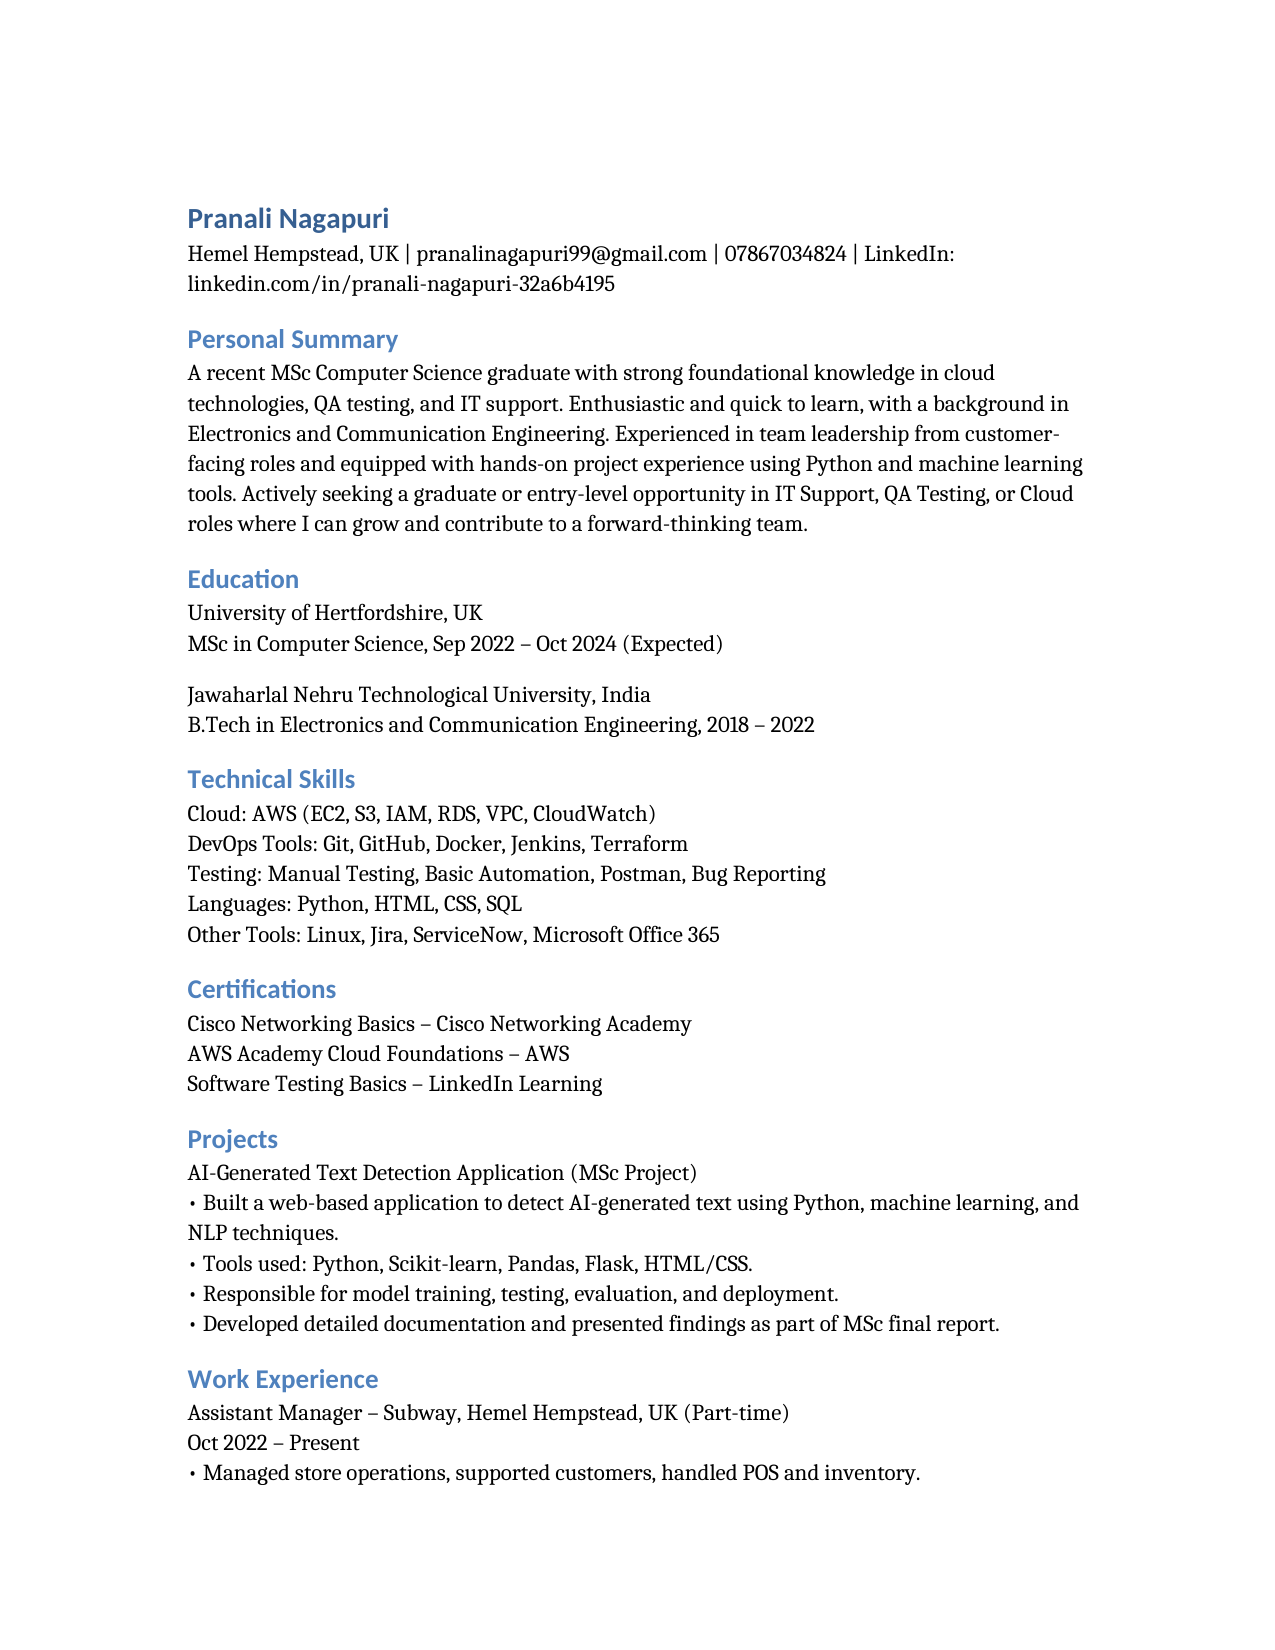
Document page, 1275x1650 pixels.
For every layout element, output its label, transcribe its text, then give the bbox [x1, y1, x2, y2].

subtitle Pranali Nagapuri [187, 200, 1087, 236]
subtitle Personal Summary [187, 322, 1087, 355]
text A recent MSc Computer Science graduate with strong foundational knowledge in cloud technologies, QA testing, and IT support. Enthusiastic and quick to learn, with a background in Electronics and Communication Engineering. Experienced in team leadership from customer-facing roles and equipped with hands-on project experience using Python and machine learning tools. Actively seeking a graduate or entry-level opportunity in IT Support, QA Testing, or Cloud roles where I can grow and contribute to a forward-thinking team. [187, 360, 1087, 537]
text University of Hertfordshire, UK MSc in Computer Science, Sep 2022 – Oct 2024 (Expected) [187, 600, 1087, 657]
subtitle Certifications [187, 972, 1087, 1005]
text Cloud: AWS (EC2, S3, IAM, RDS, VPC, CloudWatch) DevOps Tools: Git, GitHub, Docker, Jenkins, Terraform Testing: Manual Testing, Basic Automation, Postman, Bug Reporting Languages: Python, HTML, CSS, SQL Other Tools: Linux, Jira, ServiceNow, Microsoft Office 365 [187, 801, 1087, 948]
text Cisco Networking Basics – Cisco Networking Academy AWS Academy Cloud Foundations – AWS Software Testing Basics – LinkedIn Learning [187, 1010, 1087, 1097]
subtitle Work Experience [187, 1362, 1087, 1395]
text AI-Generated Text Detection Application (MSc Project) • Built a web-based application to detect AI-generated text using Python, machine learning, and NLP techniques. • Tools used: Python, Scikit-learn, Pandas, Flask, HTML/CSS. • Responsible for model training, testing, evaluation, and deployment. • Developed detailed documentation and presented findings as part of MSc final report. [187, 1160, 1087, 1337]
text Hemel Hempstead, UK | pranalinagapuri99@gmail.com | 07867034824 | LinkedIn: linkedin.com/in/pranali-nagapuri-32a6b4195 [187, 241, 1087, 297]
subtitle Projects [187, 1122, 1087, 1155]
text Jawaharlal Nehru Technological University, India B.Tech in Electronics and Communication Engineering, 2018 – 2022 [187, 681, 1087, 738]
subtitle Technical Skills [187, 763, 1087, 796]
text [187, 1400, 1087, 1486]
subtitle Education [187, 562, 1087, 595]
